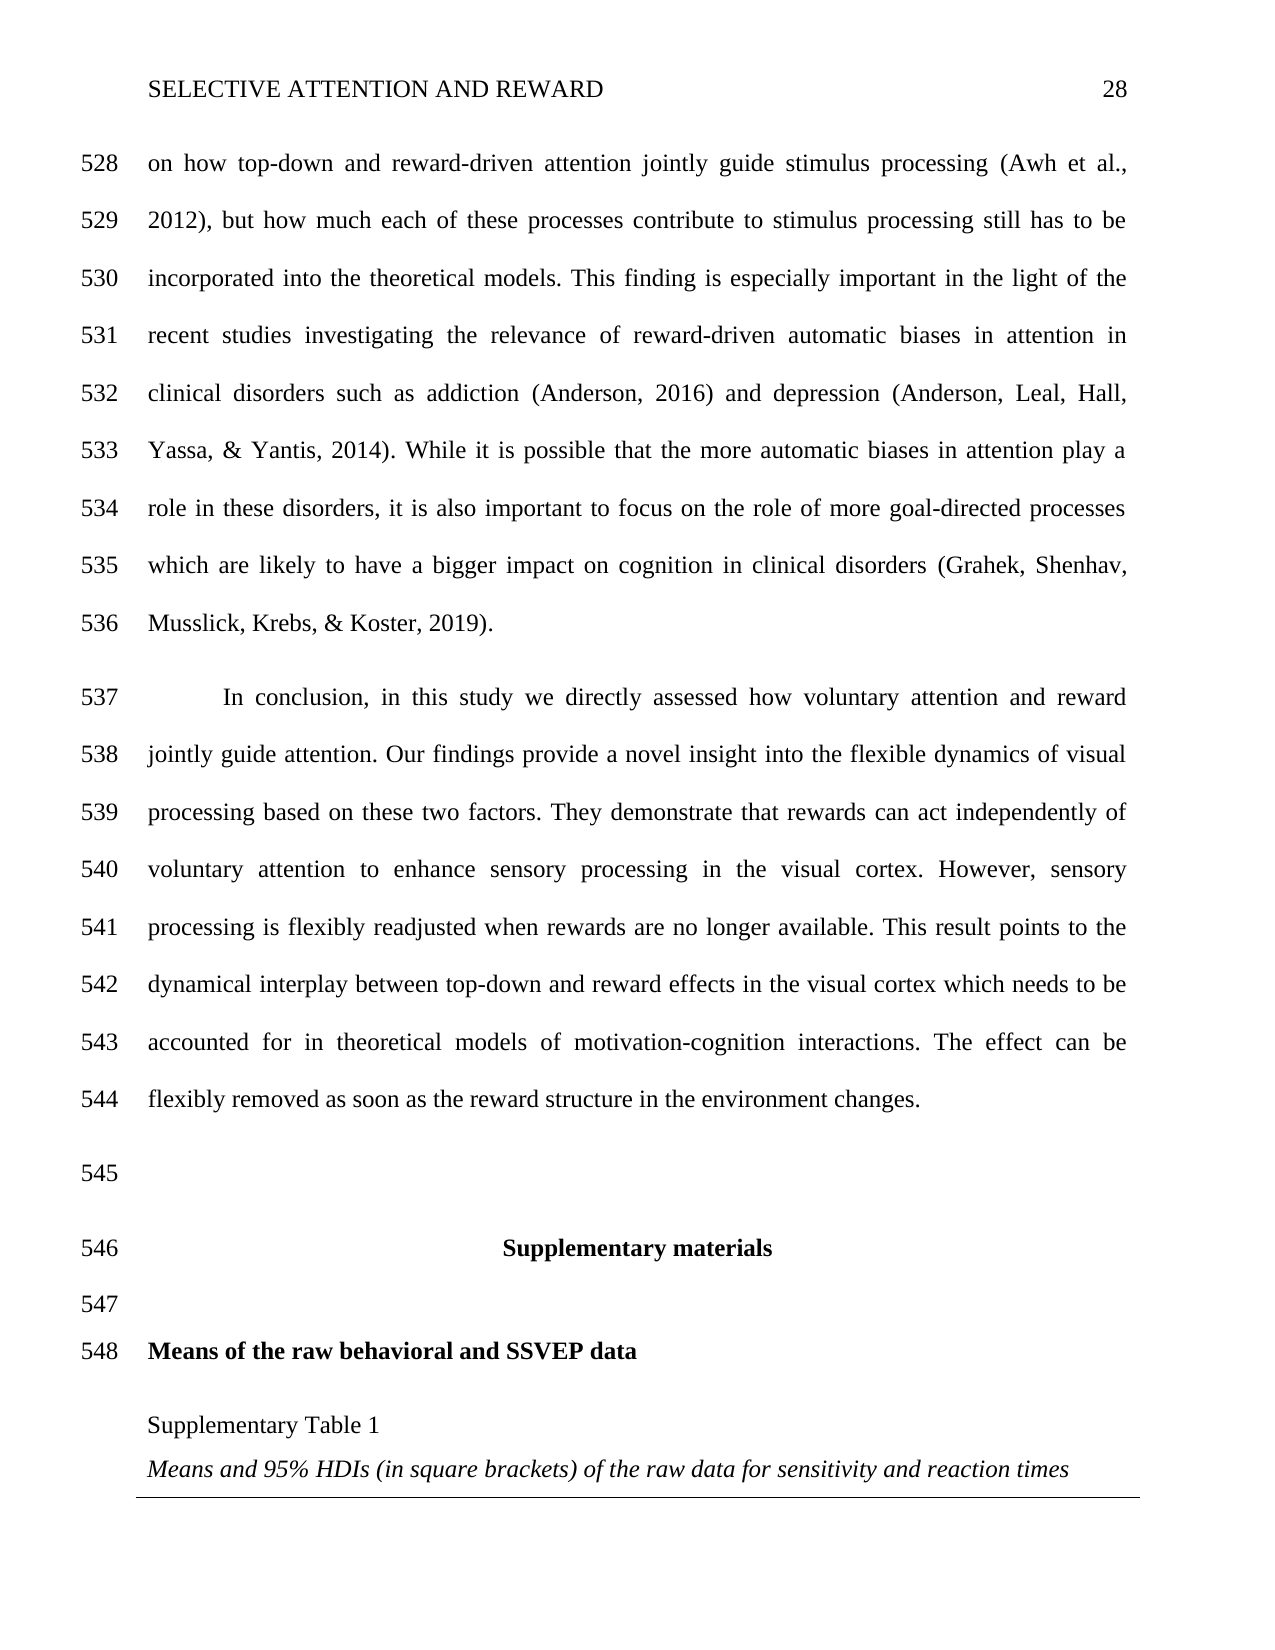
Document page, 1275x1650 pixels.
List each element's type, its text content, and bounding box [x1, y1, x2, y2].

subtitle Supplementary materials [148, 1233, 1127, 1261]
text In conclusion, in this study we directly assessed how voluntary attention and reward jointly guide attention. Our findings provide a novel insight into the flexible dynamics of visual processing based on these two factors. They demonstrate that rewards can act independently of voluntary attention to enhance sensory processing in the visual cortex. However, sensory processing is flexibly readjusted when rewards are no longer available. This result points to the dynamical interplay between top-down and reward effects in the visual cortex which needs to be accounted for in theoretical models of motivation-cognition interactions. The effect can be flexibly removed as soon as the reward structure in the environment changes. [148, 682, 1127, 1113]
table_header Supplementary Table 1 Means and 95% HDIs (in square brackets) of the raw data for sensitivity and reaction times [136, 1411, 1139, 1497]
text Means of the raw behavioral and SSVEP data [148, 1336, 1127, 1365]
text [148, 148, 1127, 636]
